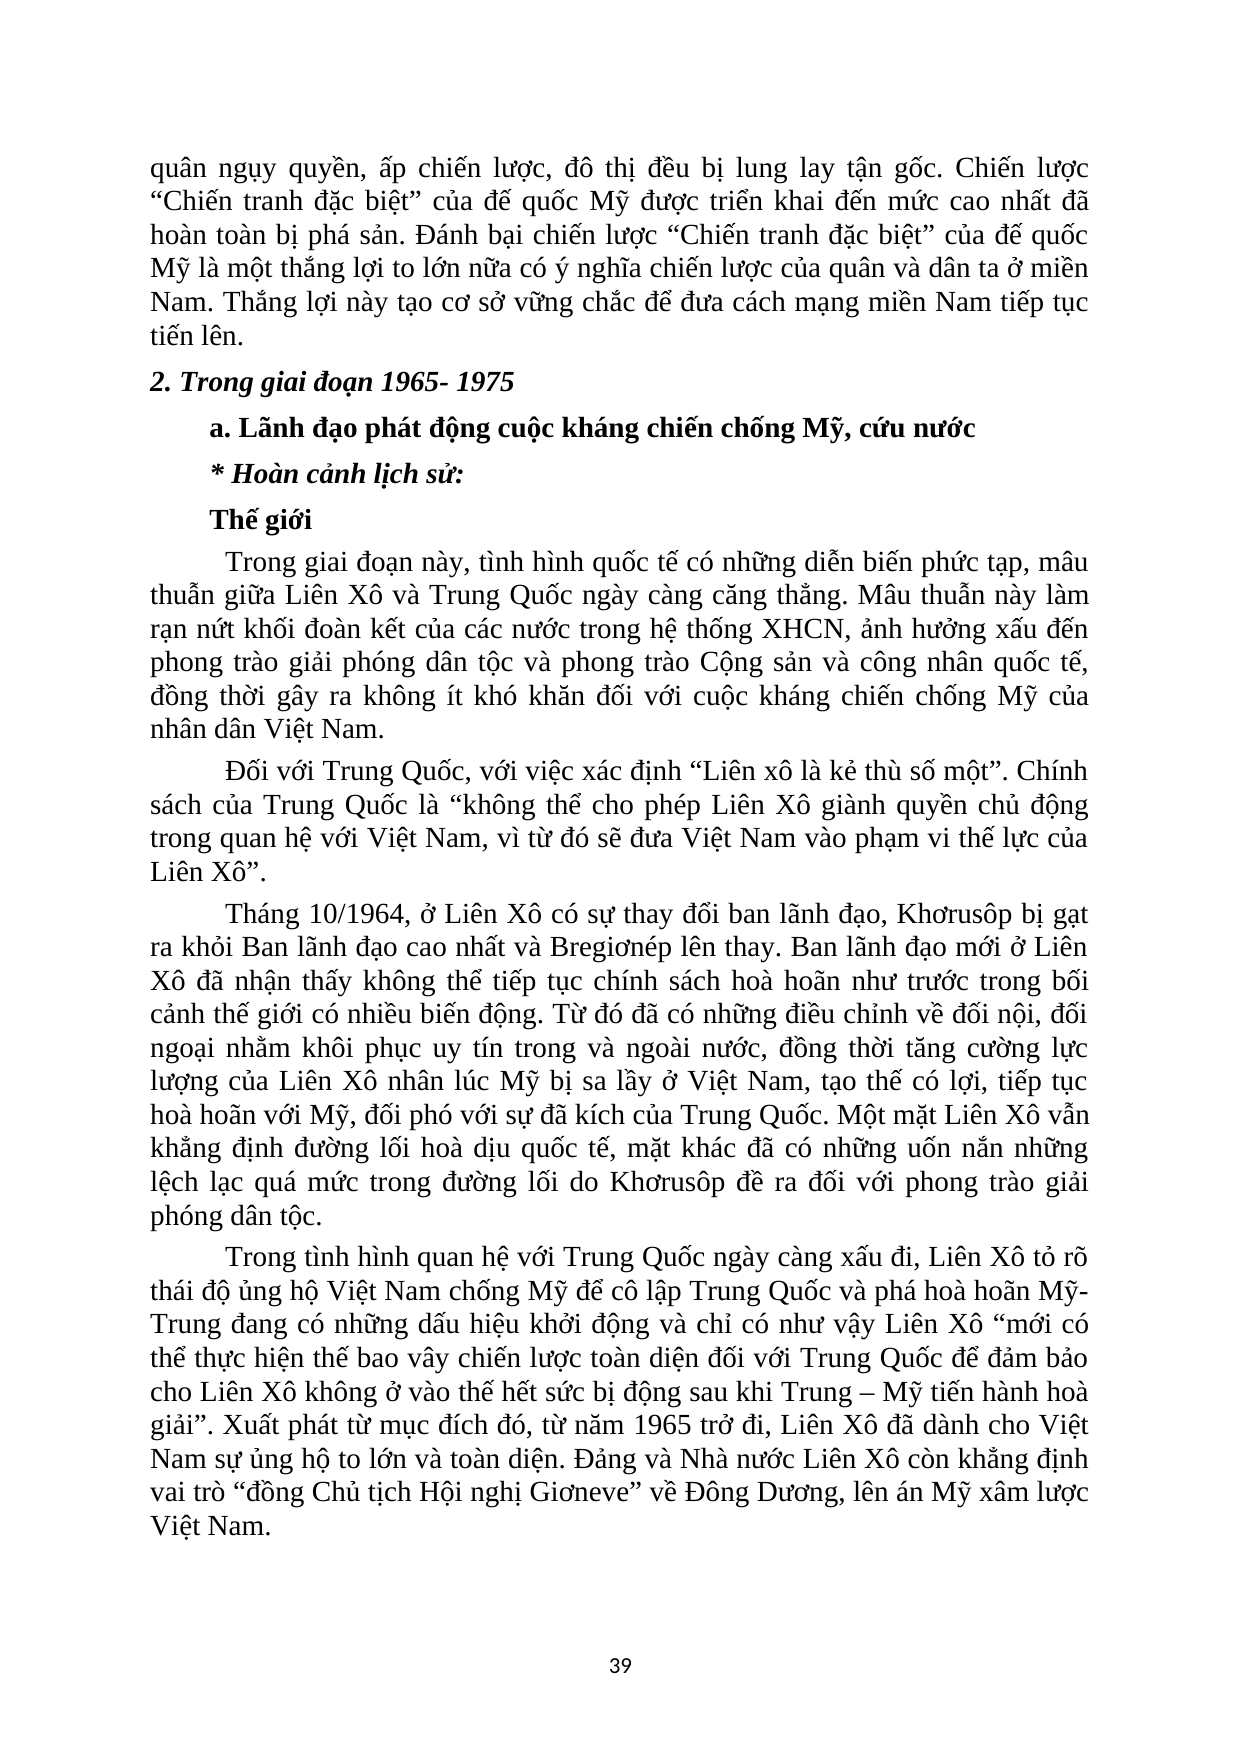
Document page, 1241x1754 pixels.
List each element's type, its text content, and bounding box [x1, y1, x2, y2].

text Trong tình hình quan hệ với Trung Quốc ngày càng xấu đi, Liên Xô tỏ rõ thái độ ủng hộ Việt Nam chống Mỹ để cô lập Trung Quốc và phá hoà hoãn Mỹ-Trung đang có những dấu hiệu khởi động và chỉ có như vậy Liên Xô “mới có thể thực hiện thế bao vây chiến lược toàn diện đối với Trung Quốc để đảm bảo cho Liên Xô không ở vào thế hết sức bị động sau khi Trung – Mỹ tiến hành hoà giải”. Xuất phát từ mục đích đó, từ năm 1965 trở đi, Liên Xô đã dành cho Việt Nam sự ủng hộ to lớn và toàn diện. Đảng và Nhà nước Liên Xô còn khẳng định vai trò “đồng Chủ tịch Hội nghị Giơneve” về Đông Dương, lên án Mỹ xâm lược Việt Nam. [150, 1239, 1090, 1541]
text 2. Trong giai đoạn 1965- 1975 [150, 364, 1090, 397]
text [150, 150, 1090, 351]
text Thế giới [150, 502, 1090, 535]
text Đối với Trung Quốc, với việc xác định “Liên xô là kẻ thù số một”. Chính sách của Trung Quốc là “không thể cho phép Liên Xô giành quyền chủ động trong quan hệ với Việt Nam, vì từ đó sẽ đưa Việt Nam vào phạm vi thế lực của Liên Xô”. [150, 753, 1090, 887]
text a. Lãnh đạo phát động cuộc kháng chiến chống Mỹ, cứu nước [150, 410, 1090, 443]
text Trong giai đoạn này, tình hình quốc tế có những diễn biến phức tạp, mâu thuẫn giữa Liên Xô và Trung Quốc ngày càng căng thẳng. Mâu thuẫn này làm rạn nứt khối đoàn kết của các nước trong hệ thống XHCN, ảnh hưởng xấu đến phong trào giải phóng dân tộc và phong trào Cộng sản và công nhân quốc tế, đồng thời gây ra không ít khó khăn đối với cuộc kháng chiến chống Mỹ của nhân dân Việt Nam. [150, 544, 1090, 745]
text Tháng 10/1964, ở Liên Xô có sự thay đổi ban lãnh đạo, Khơrusôp bị gạt ra khỏi Ban lãnh đạo cao nhất và Bregiơnép lên thay. Ban lãnh đạo mới ở Liên Xô đã nhận thấy không thể tiếp tục chính sách hoà hoãn như trước trong bối cảnh thế giới có nhiều biến động. Từ đó đã có những điều chỉnh về đối nội, đối ngoại nhằm khôi phục uy tín trong và ngoài nước, đồng thời tăng cường lực lượng của Liên Xô nhân lúc Mỹ bị sa lầy ở Việt Nam, tạo thế có lợi, tiếp tục hoà hoãn với Mỹ, đối phó với sự đã kích của Trung Quốc. Một mặt Liên Xô vẫn khẳng định đường lối hoà dịu quốc tế, mặt khác đã có những uốn nắn những lệch lạc quá mức trong đường lối do Khơrusôp đề ra đối với phong trào giải phóng dân tộc. [150, 896, 1090, 1231]
text * Hoàn cảnh lịch sử: [150, 456, 1090, 489]
